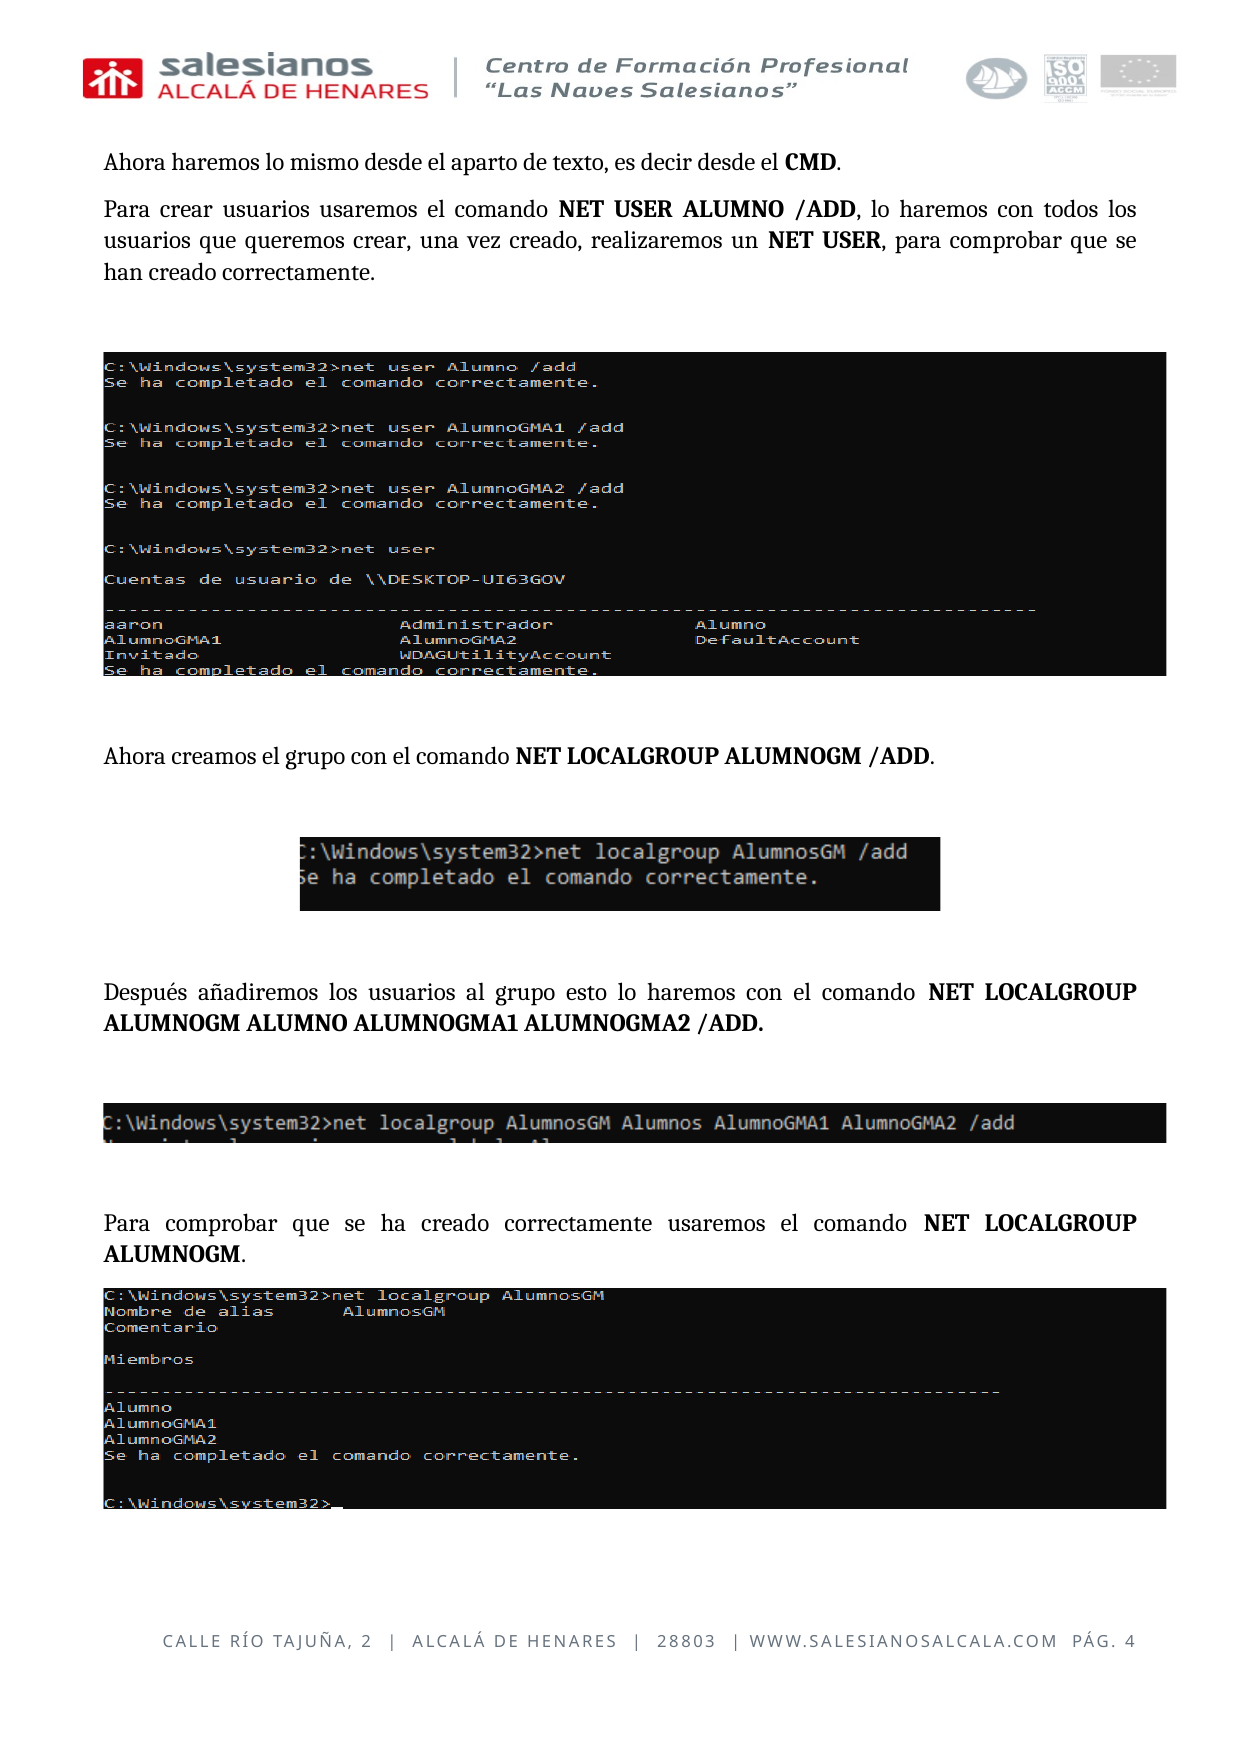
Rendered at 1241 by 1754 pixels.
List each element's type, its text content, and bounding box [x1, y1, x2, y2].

picture [103, 1288, 1167, 1509]
picture [103, 352, 1167, 676]
text Para crear usuarios usaremos el comando NET USER ALUMNO /ADD, lo haremos con todos los usuarios que queremos crear, una vez creado, realizaremos un NET USER, para comprobar que se han creado correctamente. [103, 195, 1137, 286]
text Ahora creamos el grupo con el comando NET LOCALGROUP ALUMNOGM /ADD. [103, 742, 1137, 771]
picture [299, 837, 941, 911]
text Ahora haremos lo mismo desde el aparto de texto, es decir desde el CMD. [103, 148, 1137, 176]
picture [103, 1103, 1167, 1143]
text Después añadiremos los usuarios al grupo esto lo haremos con el comando NET LOCALGROUP ALUMNOGM ALUMNO ALUMNOGMA1 ALUMNOGMA2 /ADD. [103, 977, 1137, 1037]
text Para comprobar que se ha creado correctamente usaremos el comando NET LOCALGROUP ALUMNOGM. [103, 1209, 1137, 1269]
